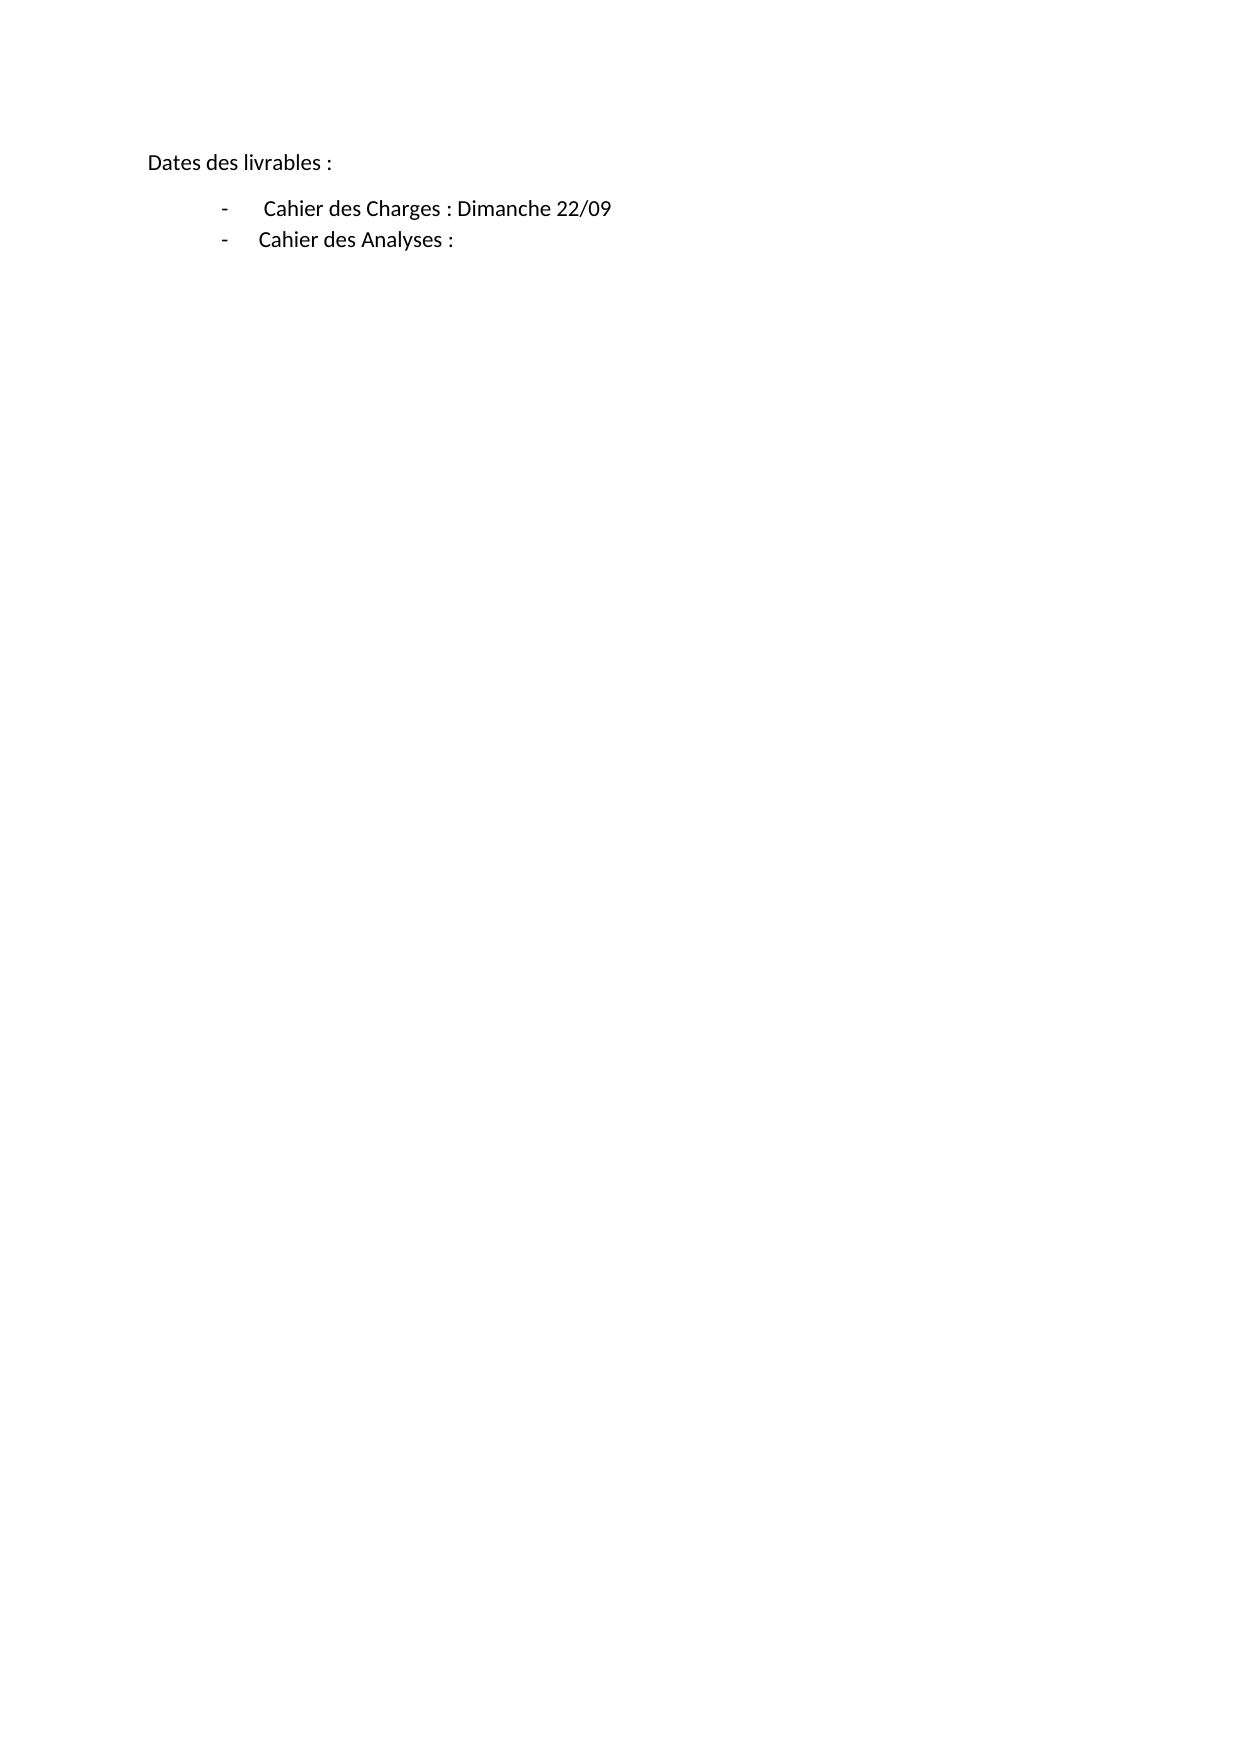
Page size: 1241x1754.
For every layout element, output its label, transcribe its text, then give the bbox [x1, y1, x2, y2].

list Cahier des Charges : Dimanche 22/09 [221, 194, 1093, 222]
text Dates des livrables : [148, 148, 1093, 176]
list Cahier des Analyses : [221, 225, 1093, 253]
